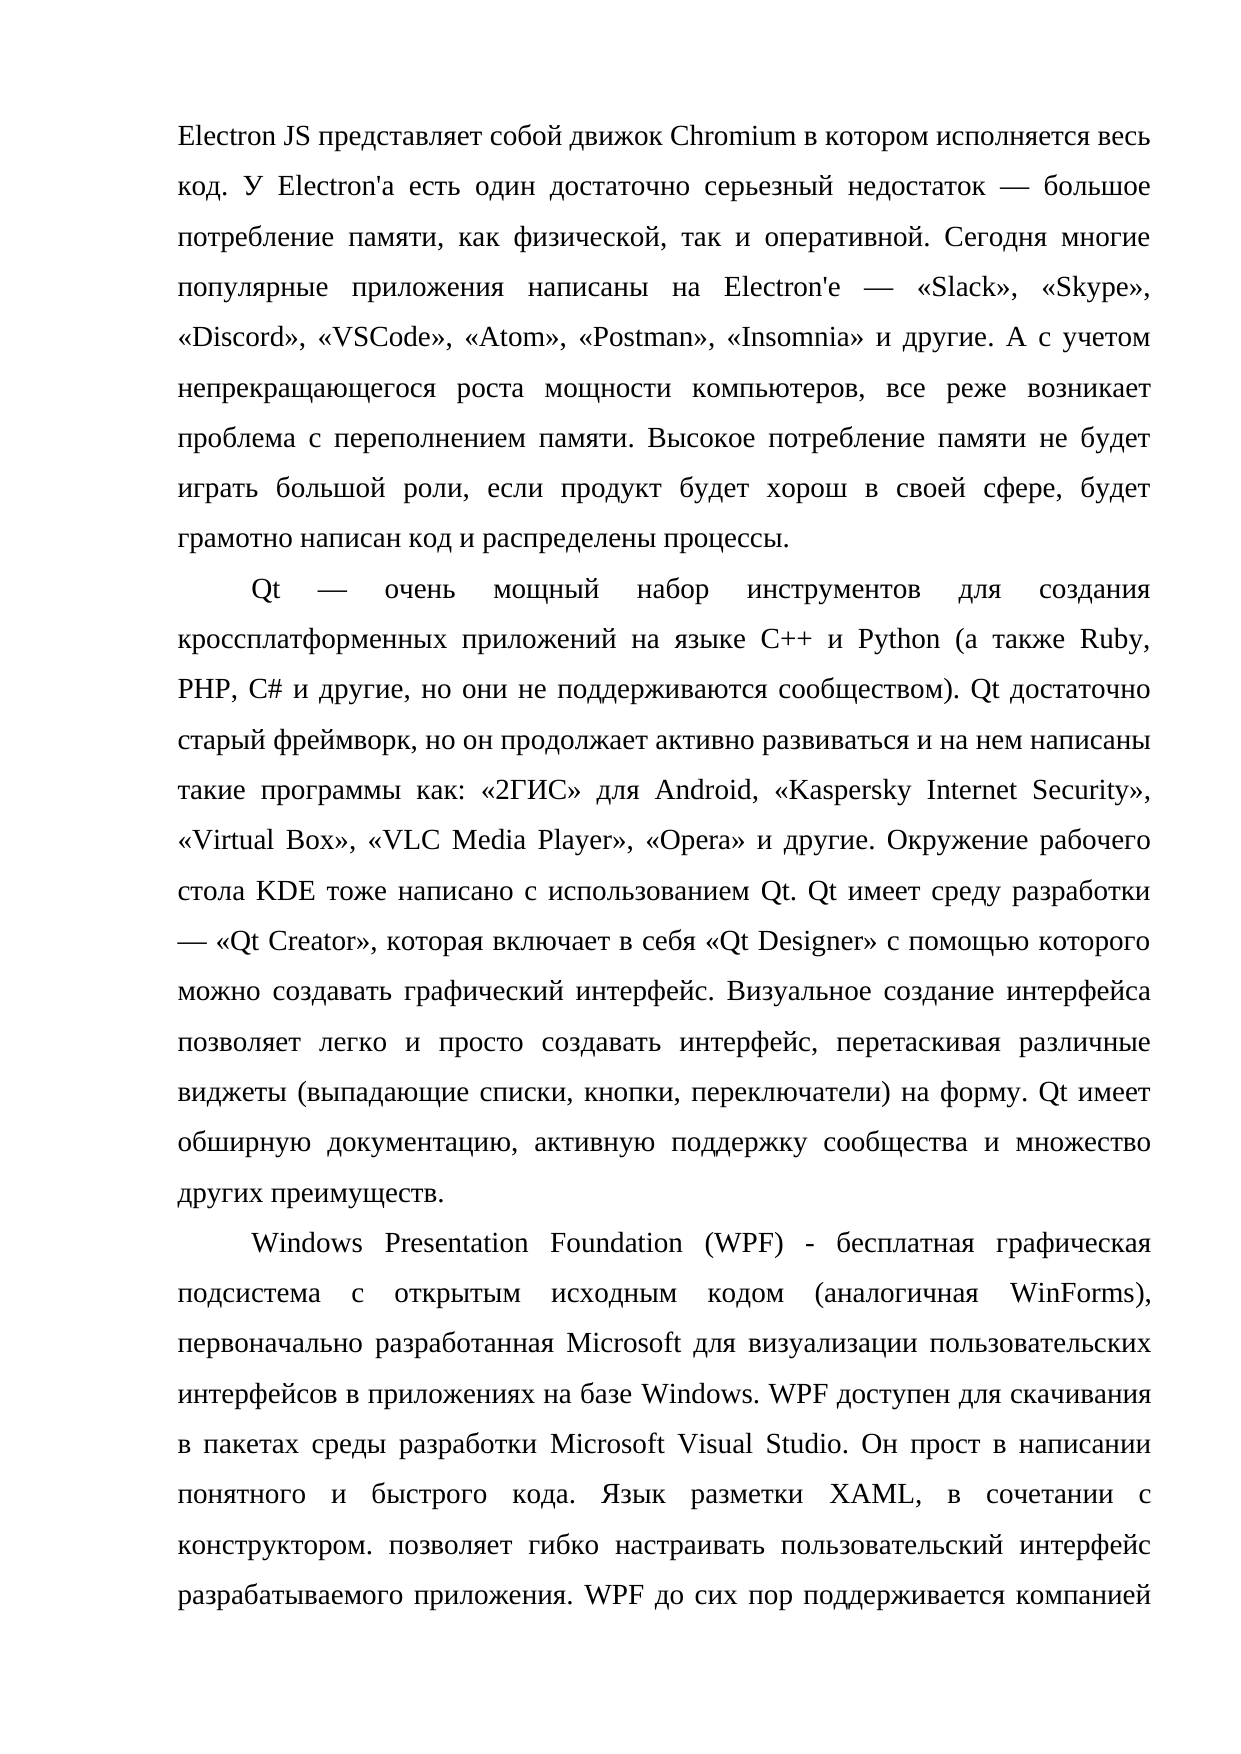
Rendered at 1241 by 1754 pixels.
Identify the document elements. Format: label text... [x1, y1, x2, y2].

text Qt — очень мощный набор инструментов для создания кроссплатформенных приложений на языке С++ и Python (а также Ruby, PHP, C# и другие, но они не поддерживаются сообществом). Qt достаточно старый фреймворк, но он продолжает активно развиваться и на нем написаны такие программы как: «2ГИС» для Android, «Kaspersky Internet Security», «Virtual Box», «VLC Media Player», «Opera» и другие. Окружение рабочего стола KDE тоже написано с использованием Qt. Qt имеет среду разработки — «Qt Creator», которая включает в себя «Qt Designer» с помощью которого можно создавать графический интерфейс. Визуальное создание интерфейса позволяет легко и просто создавать интерфейс, перетаскивая различные виджеты (выпадающие списки, кнопки, переключатели) на форму. Qt имеет обширную документацию, активную поддержку сообщества и множество других преимуществ. [177, 571, 1152, 1208]
